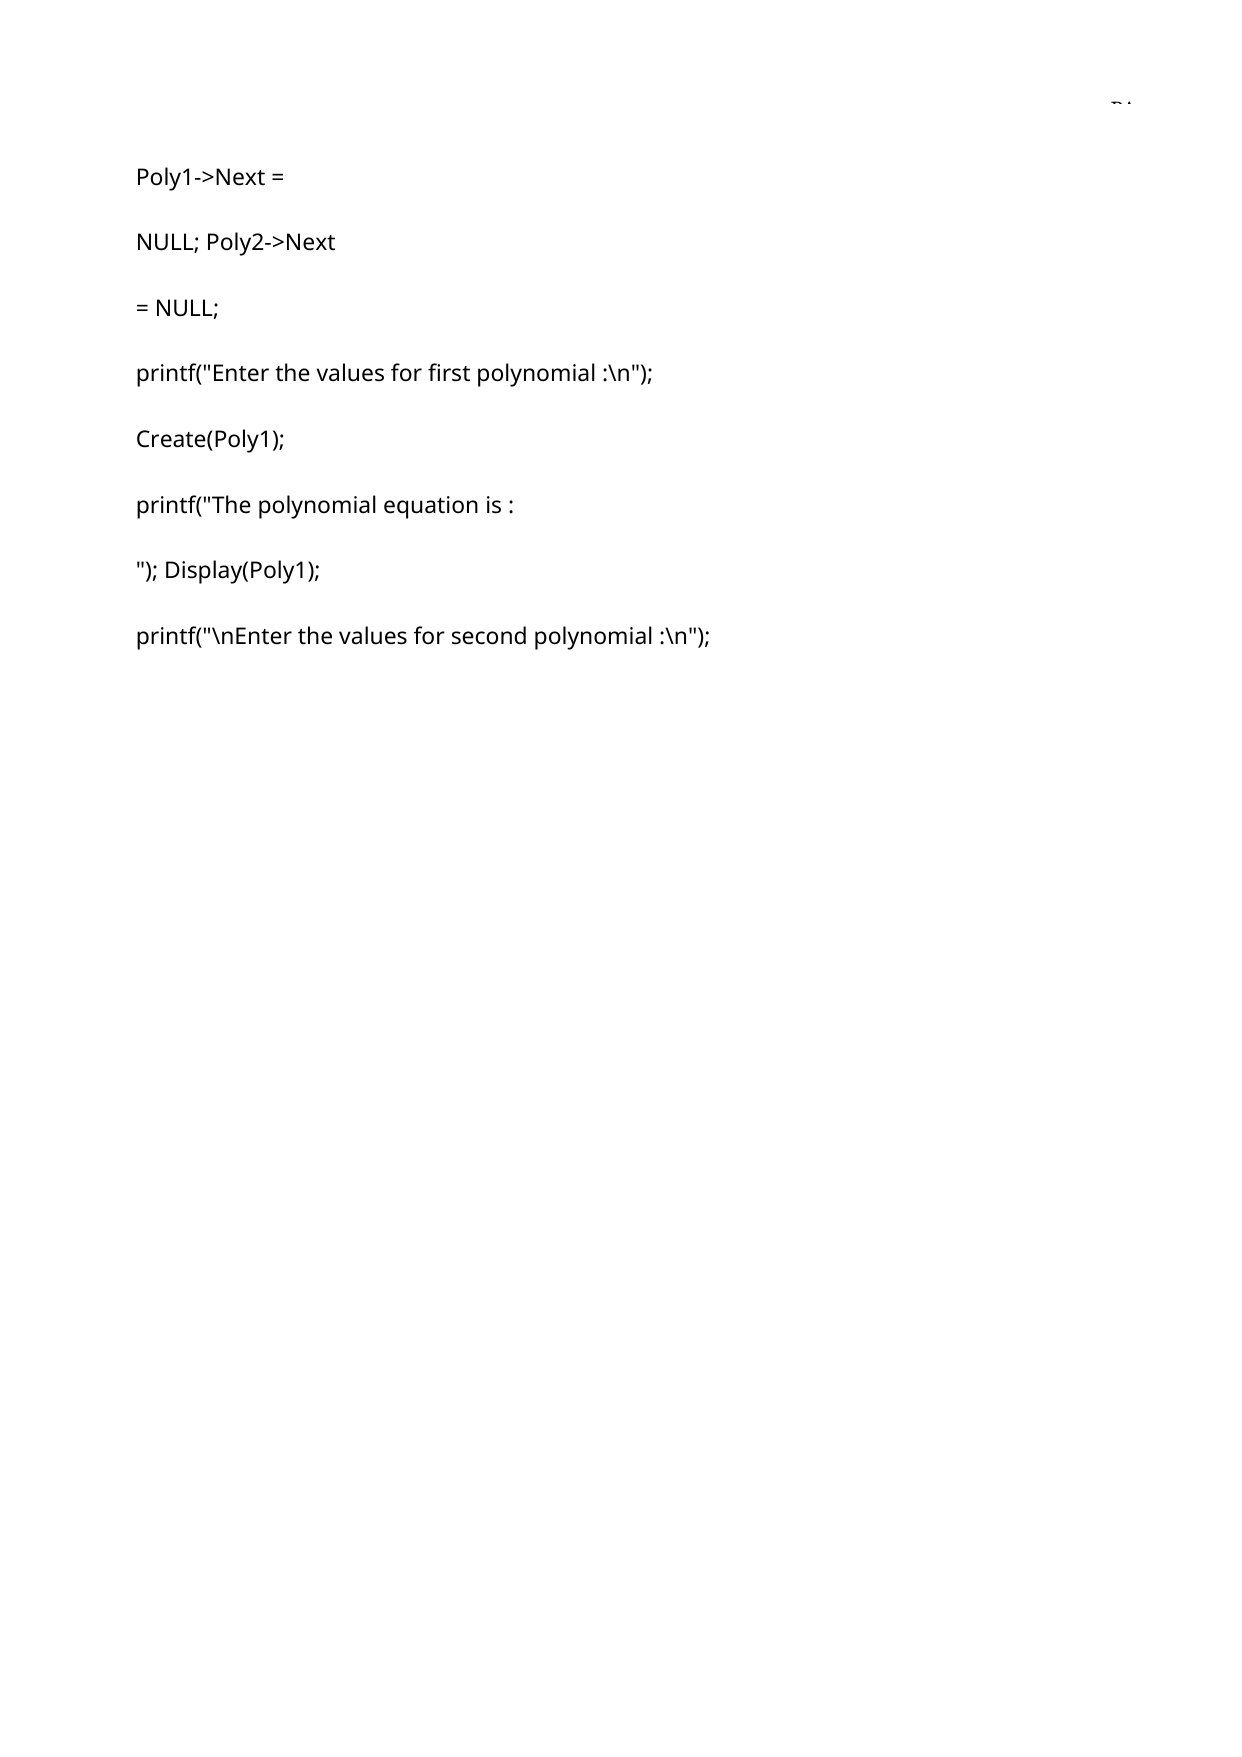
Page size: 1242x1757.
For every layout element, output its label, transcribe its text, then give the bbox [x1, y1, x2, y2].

text printf("The polynomial equation is : "); Display(Poly1); [136, 489, 517, 586]
text Poly1->Next = NULL; Poly2->Next = NULL; [136, 160, 353, 323]
text printf("Enter the values for first polynomial :\n"); Create(Poly1); [136, 357, 662, 454]
text printf("\nEnter the values for second polynomial :\n"); [136, 620, 1160, 651]
